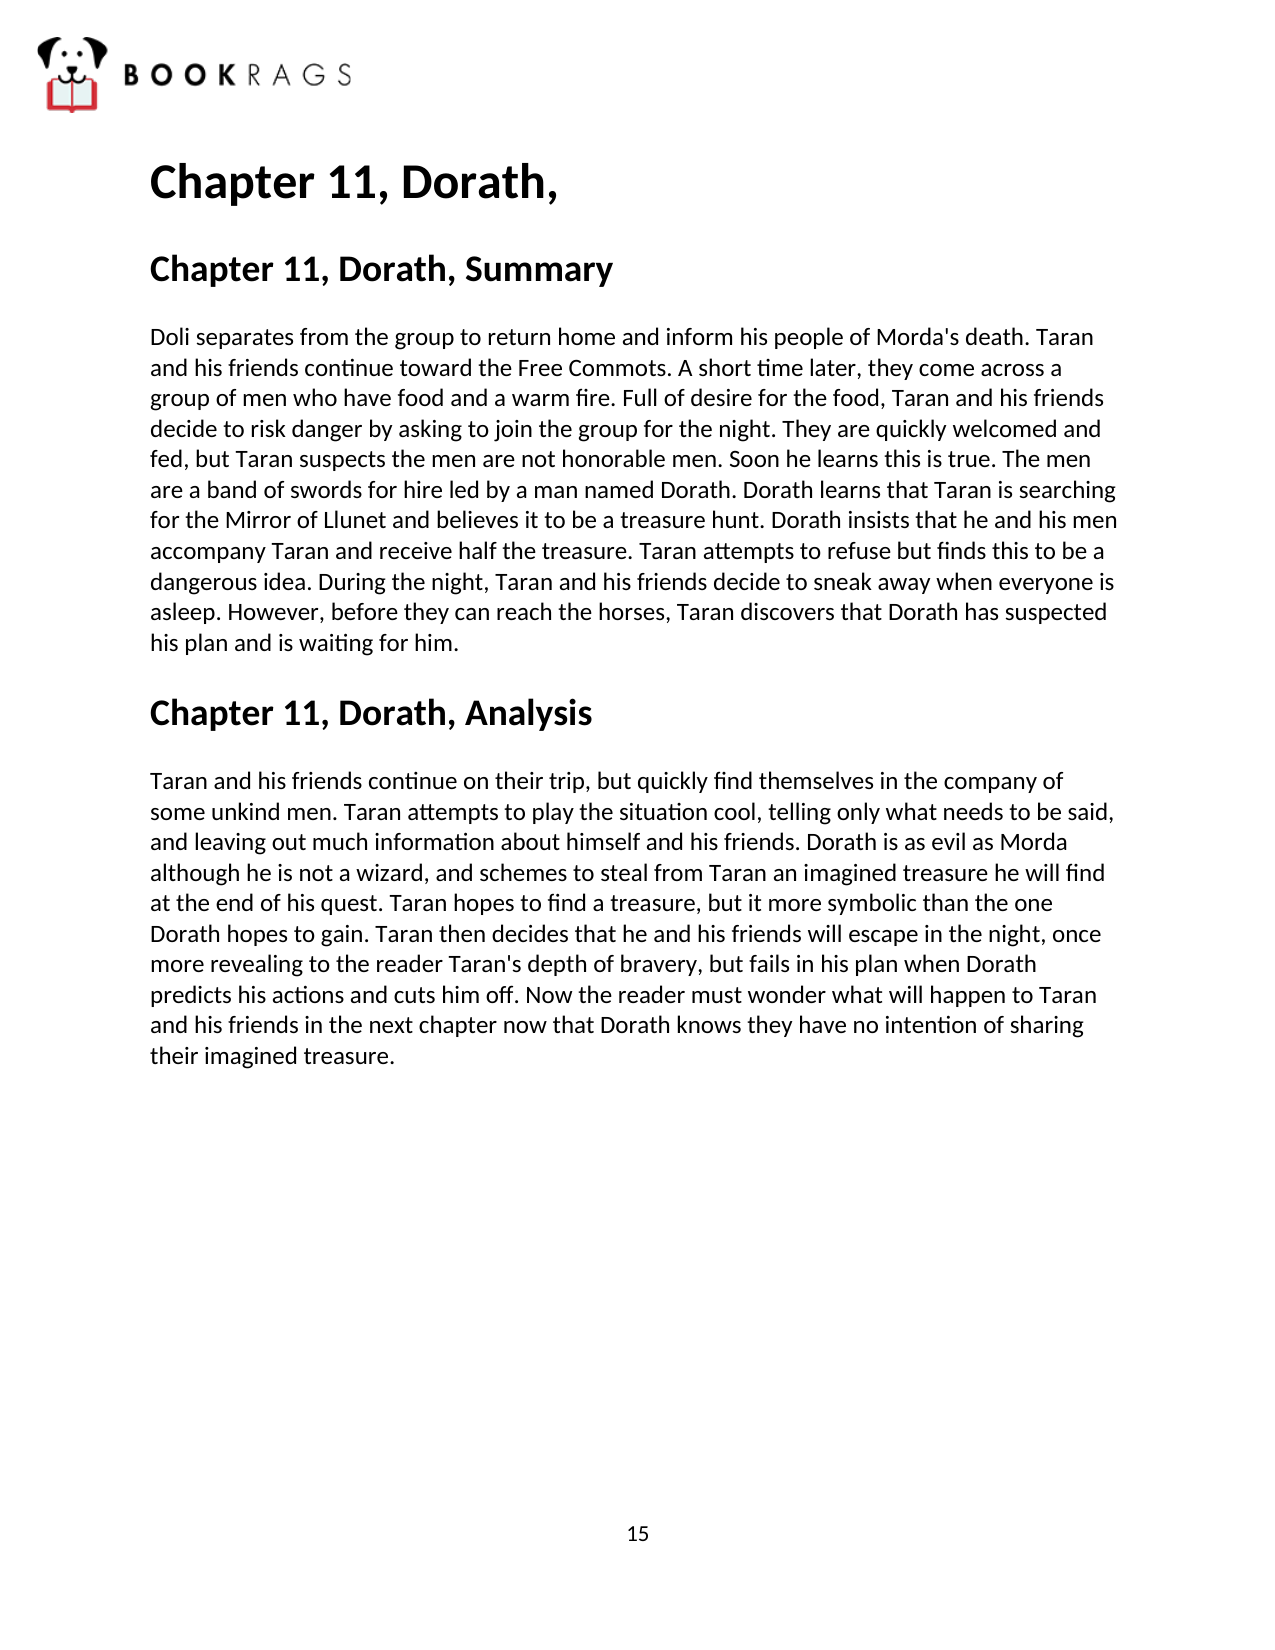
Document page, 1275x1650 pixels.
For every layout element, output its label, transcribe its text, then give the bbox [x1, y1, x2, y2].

text Doli separates from the group to return home and inform his people of Morda's death. Taran and his friends continue toward the Free Commots. A short time later, they come across a group of men who have food and a warm fire. Full of desire for the food, Taran and his friends decide to risk danger by asking to join the group for the night. They are quickly welcomed and fed, but Taran suspects the men are not honorable men. Soon he learns this is true. The men are a band of swords for hire led by a man named Dorath. Dorath learns that Taran is searching for the Mirror of Llunet and believes it to be a treasure hunt. Dorath insists that he and his men accompany Taran and receive half the treasure. Taran attempts to refuse but finds this to be a dangerous idea. During the night, Taran and his friends decide to sneak away when everyone is asleep. However, before they can reach the horses, Taran discovers that Dorath has suspected his plan and is waiting for him. [150, 322, 1125, 657]
picture [37, 37, 351, 113]
text Chapter 11, Dorath, Analysis [150, 688, 1125, 734]
text Taran and his friends continue on their trip, but quickly find themselves in the company of some unkind men. Taran attempts to play the situation cool, telling only what needs to be said, and leaving out much information about himself and his friends. Dorath is as evil as Morda although he is not a wizard, and schemes to steal from Taran an imagined treasure he will find at the end of his quest. Taran hopes to find a treasure, but it more symbolic than the one Dorath hopes to gain. Taran then decides that he and his friends will escape in the night, once more revealing to the reader Taran's depth of bravery, but fails in his plan when Dorath predicts his actions and cuts him off. Now the reader must wonder what will happen to Taran and his friends in the next chapter now that Dorath knows they have no intention of sharing their imagined treasure. [150, 765, 1125, 1071]
text Chapter 11, Dorath, Summary [150, 244, 1125, 290]
text Chapter 11, Dorath, [150, 150, 1125, 211]
